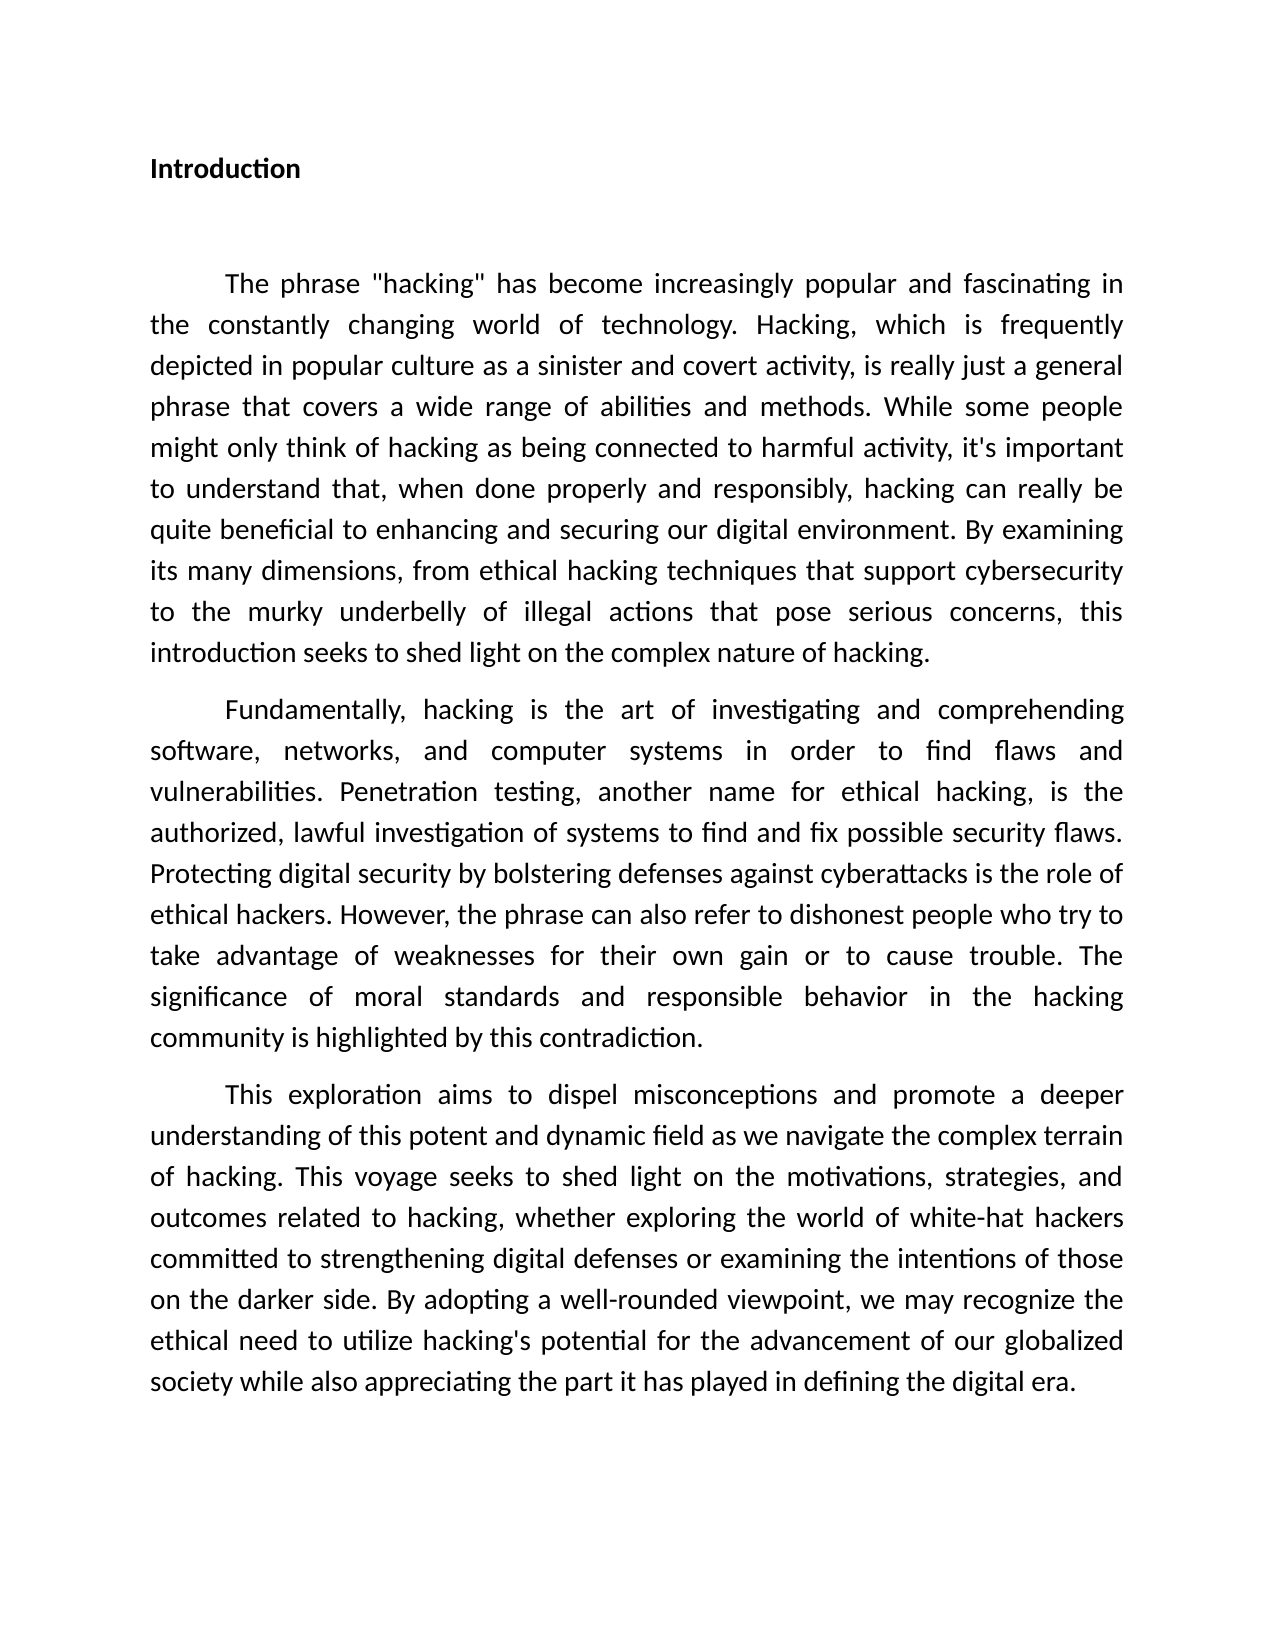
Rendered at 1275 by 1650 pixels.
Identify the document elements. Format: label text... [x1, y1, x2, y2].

text This exploration aims to dispel misconceptions and promote a deeper understanding of this potent and dynamic field as we navigate the complex terrain of hacking. This voyage seeks to shed light on the motivations, strategies, and outcomes related to hacking, whether exploring the world of white-hat hackers committed to strengthening digital defenses or examining the intentions of those on the darker side. By adopting a well-rounded viewpoint, we may recognize the ethical need to utilize hacking's potential for the advancement of our globalized society while also appreciating the part it has played in defining the digital era. [150, 1076, 1125, 1398]
text Fundamentally, hacking is the art of investigating and comprehending software, networks, and computer systems in order to find flaws and vulnerabilities. Penetration testing, another name for ethical hacking, is the authorized, lawful investigation of systems to find and fix possible security flaws. Protecting digital security by bolstering defenses against cyberattacks is the role of ethical hackers. However, the phrase can also refer to dishonest people who try to take advantage of weaknesses for their own gain or to cause trouble. The significance of moral standards and responsible behavior in the hacking community is highlighted by this contradiction. [150, 691, 1125, 1054]
text Introduction [150, 150, 1125, 186]
text The phrase "hacking" has become increasingly popular and fascinating in the constantly changing world of technology. Hacking, which is frequently depicted in popular culture as a sinister and covert activity, is really just a general phrase that covers a wide range of abilities and methods. While some people might only think of hacking as being connected to harmful activity, it's important to understand that, when done properly and responsibly, hacking can really be quite beneficial to enhancing and securing our digital environment. By examining its many dimensions, from ethical hacking techniques that support cybersecurity to the murky underbelly of illegal actions that pose serious concerns, this introduction seeks to shed light on the complex nature of hacking. [150, 265, 1125, 669]
